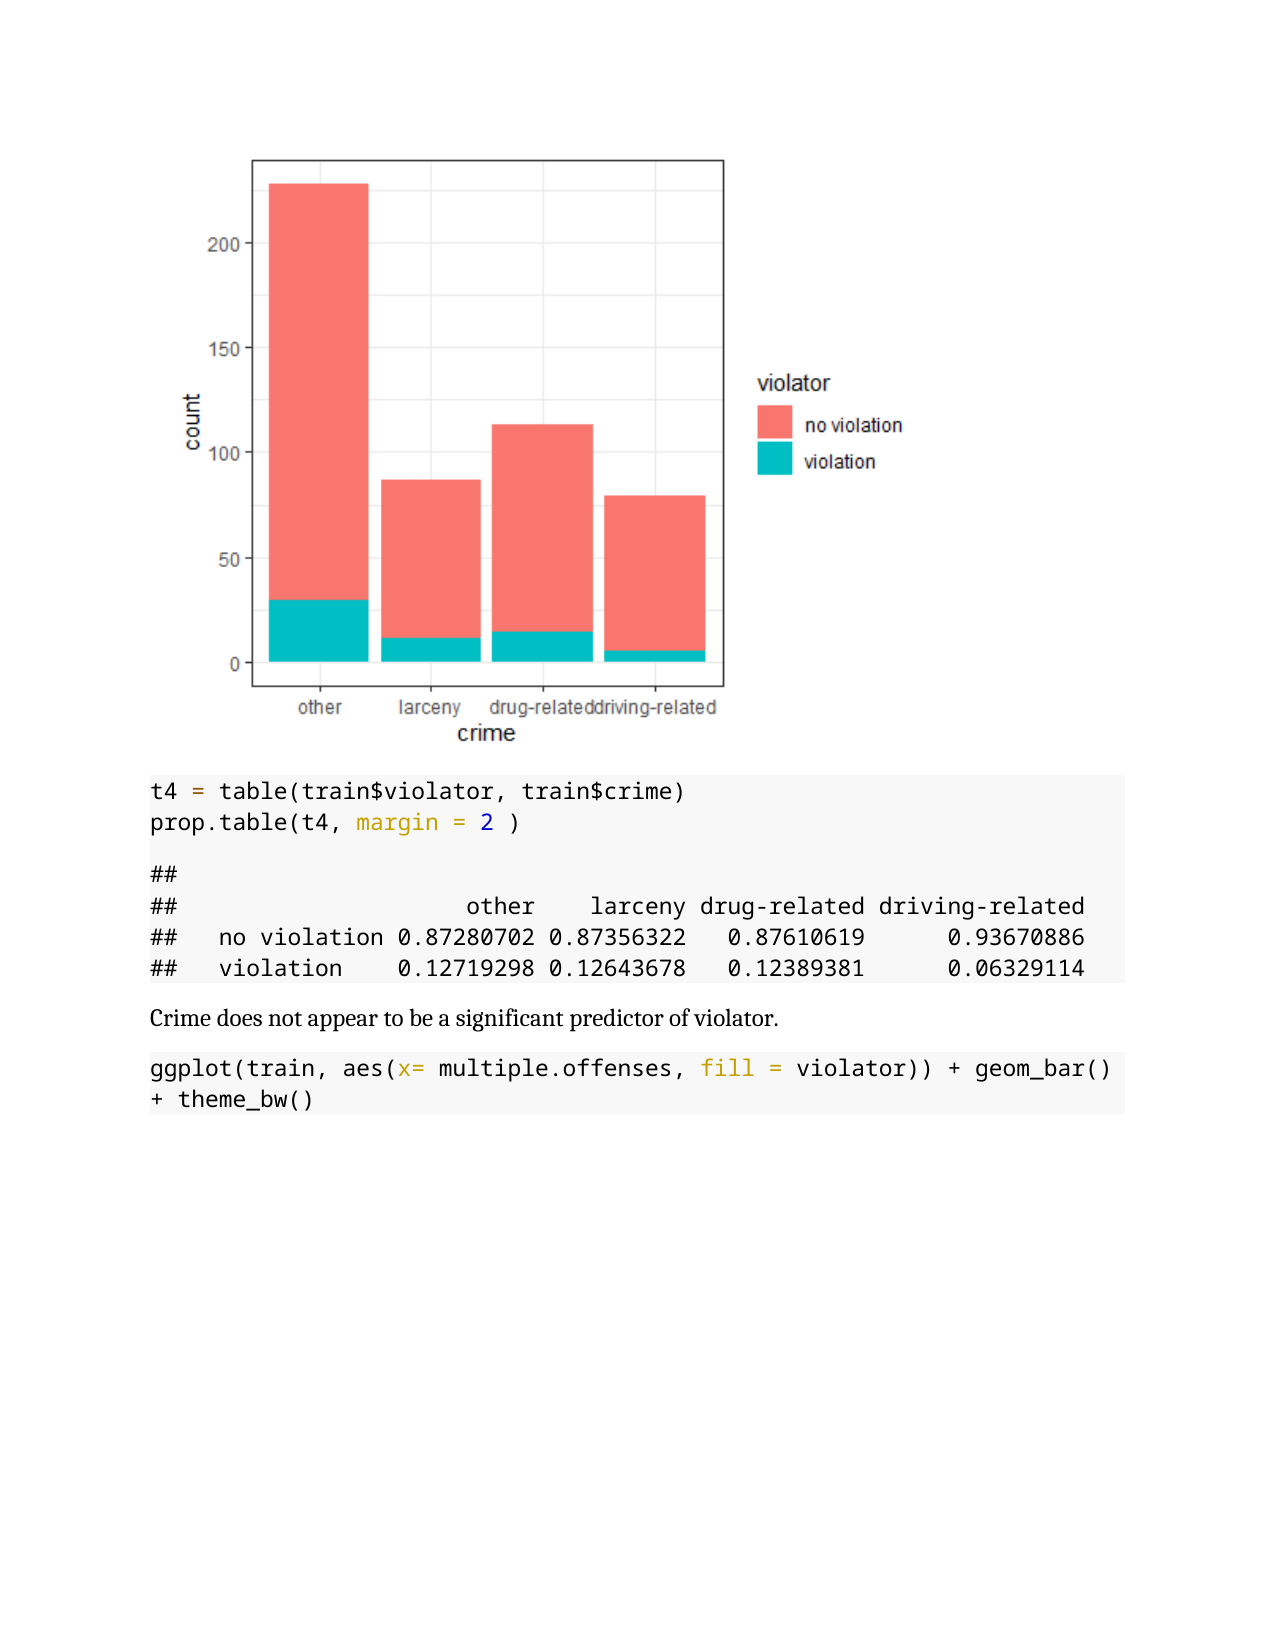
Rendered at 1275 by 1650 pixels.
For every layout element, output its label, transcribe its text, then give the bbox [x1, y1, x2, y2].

picture [168, 150, 927, 757]
text ## ## other larceny drug-related driving-related ## no violation 0.87280702 0.87356322 0.87610619 0.93670886 ## violation 0.12719298 0.12643678 0.12389381 0.06329114 [150, 858, 1125, 983]
text Crime does not appear to be a significant predictor of violator. [150, 1004, 1125, 1033]
text ggplot(train, aes(x= multiple.offenses, fill = violator)) + geom_bar() + theme_bw() [315, 1052, 1125, 1114]
text t4 = table(train$violator, train$crime) prop.table(t4, margin = 2 ) [521, 775, 1125, 838]
